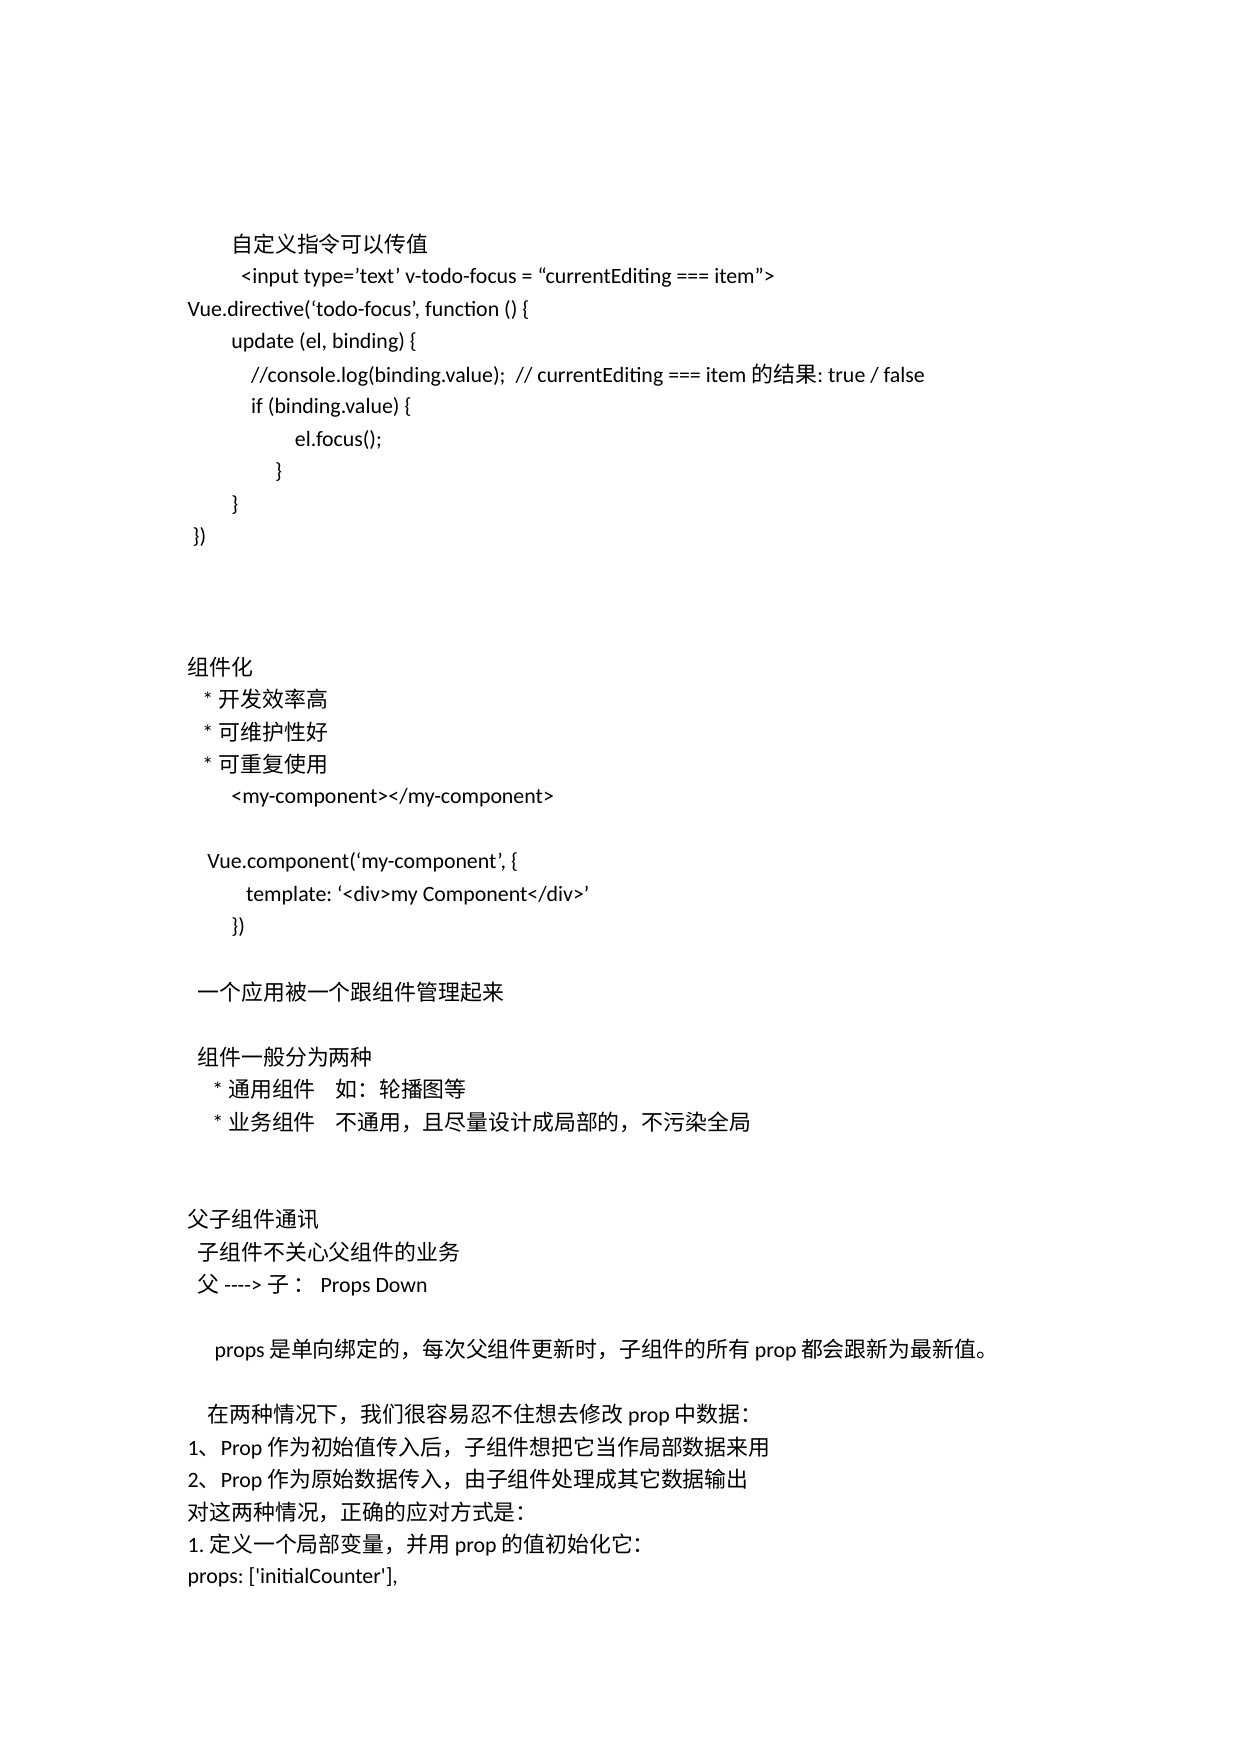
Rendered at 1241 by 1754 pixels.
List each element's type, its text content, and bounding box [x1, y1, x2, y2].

list * 业务组件 不通用，且尽量设计成局部的，不污染全局 [187, 1104, 1053, 1137]
list 1. 定义一个局部变量，并用 prop 的值初始化它： [187, 1527, 1053, 1559]
list 自定义指令可以传值 [187, 227, 1053, 259]
list props: ['initialCounter'], [187, 1559, 1053, 1592]
list 父子组件通讯 [187, 1202, 1053, 1234]
list el.focus(); [187, 422, 1053, 454]
list props是单向绑定的，每次父组件更新时，子组件的所有prop都会跟新为最新值。 [187, 1332, 1053, 1364]
list 2、Prop 作为原始数据传入，由子组件处理成其它数据输出 [187, 1462, 1053, 1494]
list 一个应用被一个跟组件管理起来 [187, 974, 1053, 1007]
list update (el, binding) { [187, 324, 1053, 357]
list <my-component></my-component> [187, 779, 1053, 812]
list 父 ----> 子 ： Props Down [187, 1267, 1053, 1299]
list <input type=’text’ v-todo-focus = “currentEditing === item”> [187, 259, 1053, 292]
list }) [187, 909, 1053, 942]
list * 可维护性好 [187, 714, 1053, 747]
list template: ‘<div>my Component</div>’ [187, 877, 1053, 909]
list 1、Prop 作为初始值传入后，子组件想把它当作局部数据来用 [187, 1429, 1053, 1462]
list 组件一般分为两种 [187, 1039, 1053, 1072]
list } [187, 454, 1053, 487]
list //console.log(binding.value); // currentEditing === item 的结果: true / false [187, 357, 1053, 389]
list 子组件不关心父组件的业务 [187, 1234, 1053, 1267]
list * 可重复使用 [187, 747, 1053, 779]
list 组件化 [187, 649, 1053, 682]
list } }) [187, 487, 1053, 552]
list * 开发效率高 [187, 682, 1053, 714]
list * 通用组件 如：轮播图等 [187, 1072, 1053, 1104]
list Vue.directive(‘todo-focus’, function () { [187, 292, 1053, 324]
list if (binding.value) { [187, 389, 1053, 422]
list 对这两种情况，正确的应对方式是： [187, 1494, 1053, 1527]
list Vue.component(‘my-component’, { [187, 844, 1053, 877]
list 在两种情况下，我们很容易忍不住想去修改 prop 中数据： [187, 1397, 1053, 1429]
